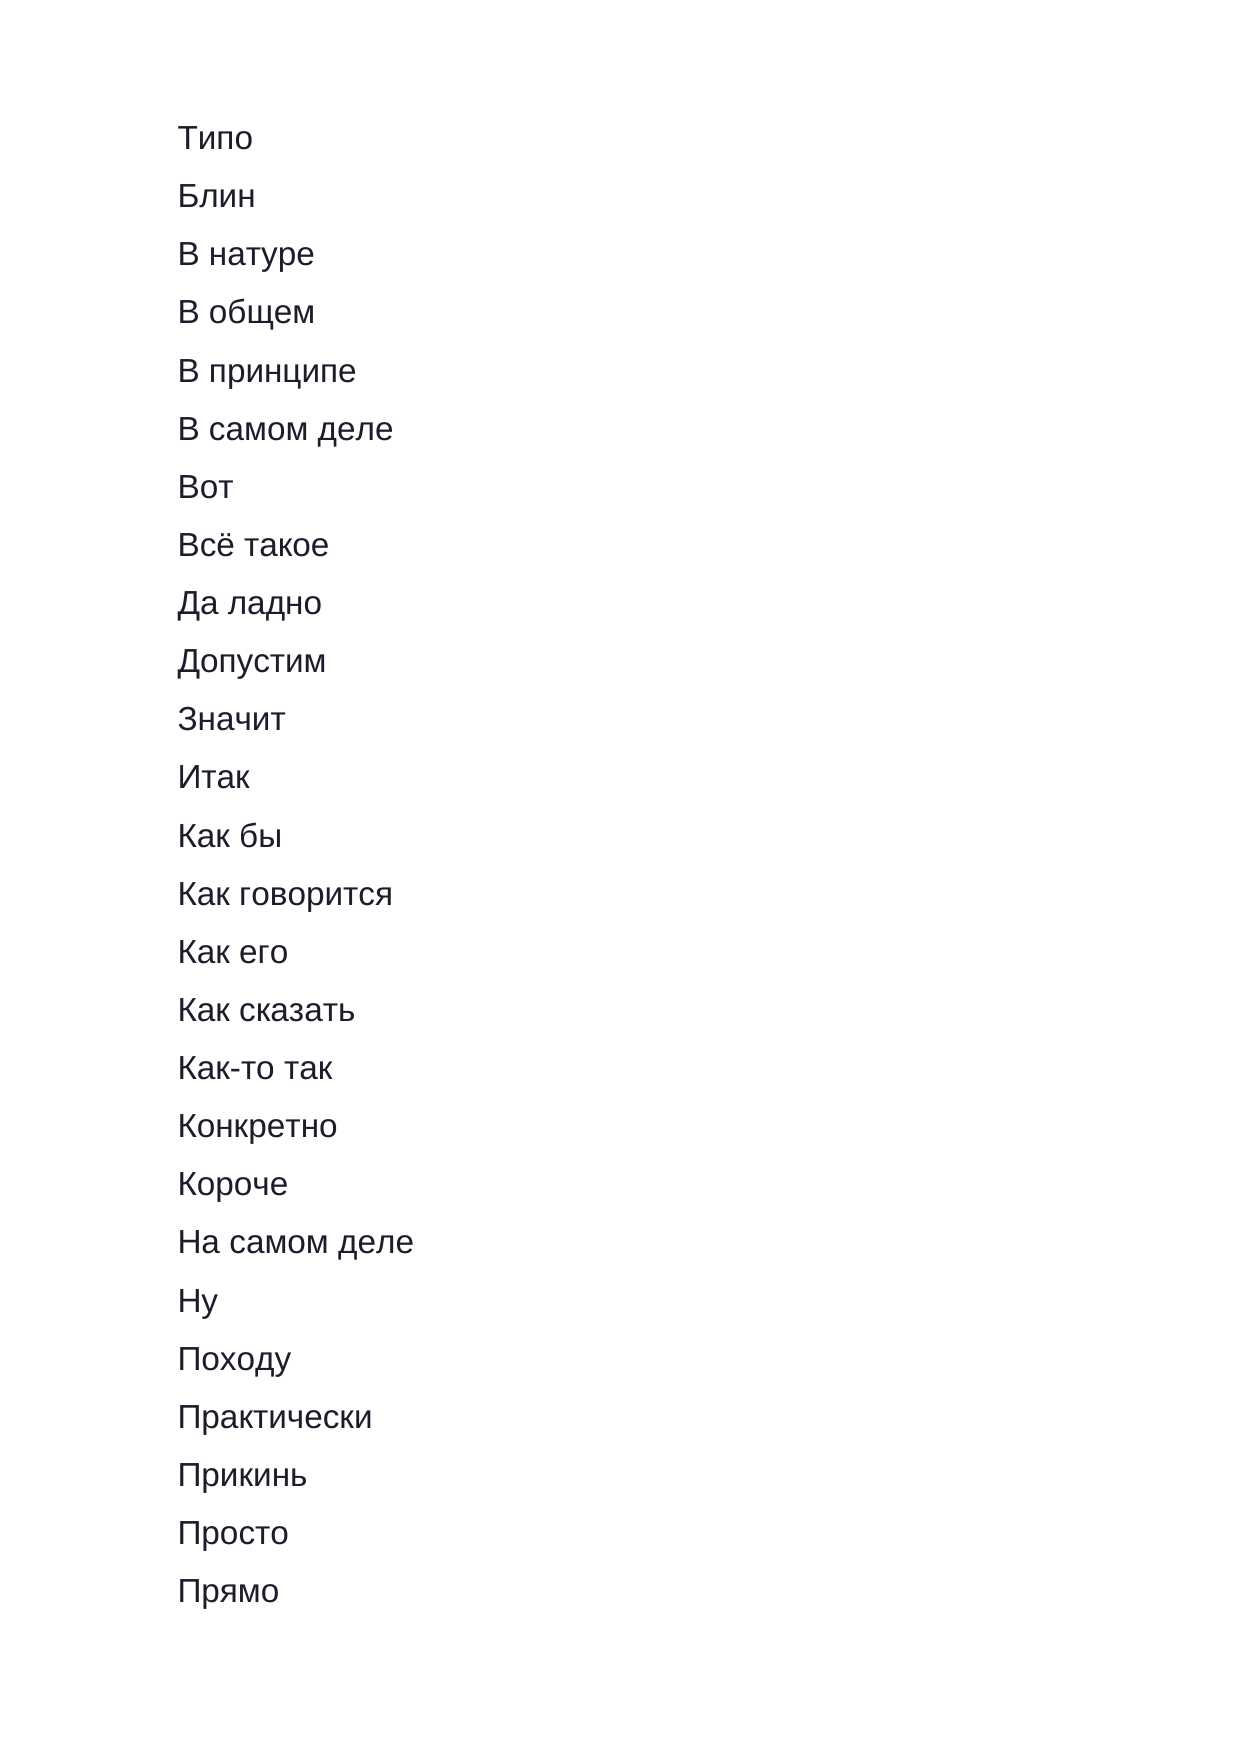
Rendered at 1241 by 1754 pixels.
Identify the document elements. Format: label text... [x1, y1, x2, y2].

text Как его [177, 932, 1152, 970]
text Как говорится [177, 874, 1152, 912]
text В общем [177, 292, 1152, 331]
text На самом деле [177, 1222, 1152, 1261]
text Как сказать [177, 990, 1152, 1028]
text Итак [177, 757, 1152, 796]
text Как бы [177, 816, 1152, 854]
text Короче [177, 1164, 1152, 1203]
text Прямо [177, 1571, 1152, 1610]
text Вот [177, 467, 1152, 505]
text В натуре [177, 234, 1152, 273]
text Всё такое [177, 525, 1152, 563]
text Просто [177, 1513, 1152, 1552]
text Как-то так [177, 1048, 1152, 1087]
text Конкретно [177, 1106, 1152, 1145]
text В самом деле [177, 409, 1152, 447]
text Типо [177, 118, 1152, 157]
text Значит [177, 699, 1152, 738]
text Блин [177, 176, 1152, 215]
text Допустим [177, 641, 1152, 680]
text Практически [177, 1397, 1152, 1435]
text Прикинь [177, 1455, 1152, 1493]
text Походу [177, 1339, 1152, 1377]
text Да ладно [177, 583, 1152, 622]
text В принципе [177, 351, 1152, 389]
text Ну [177, 1281, 1152, 1319]
